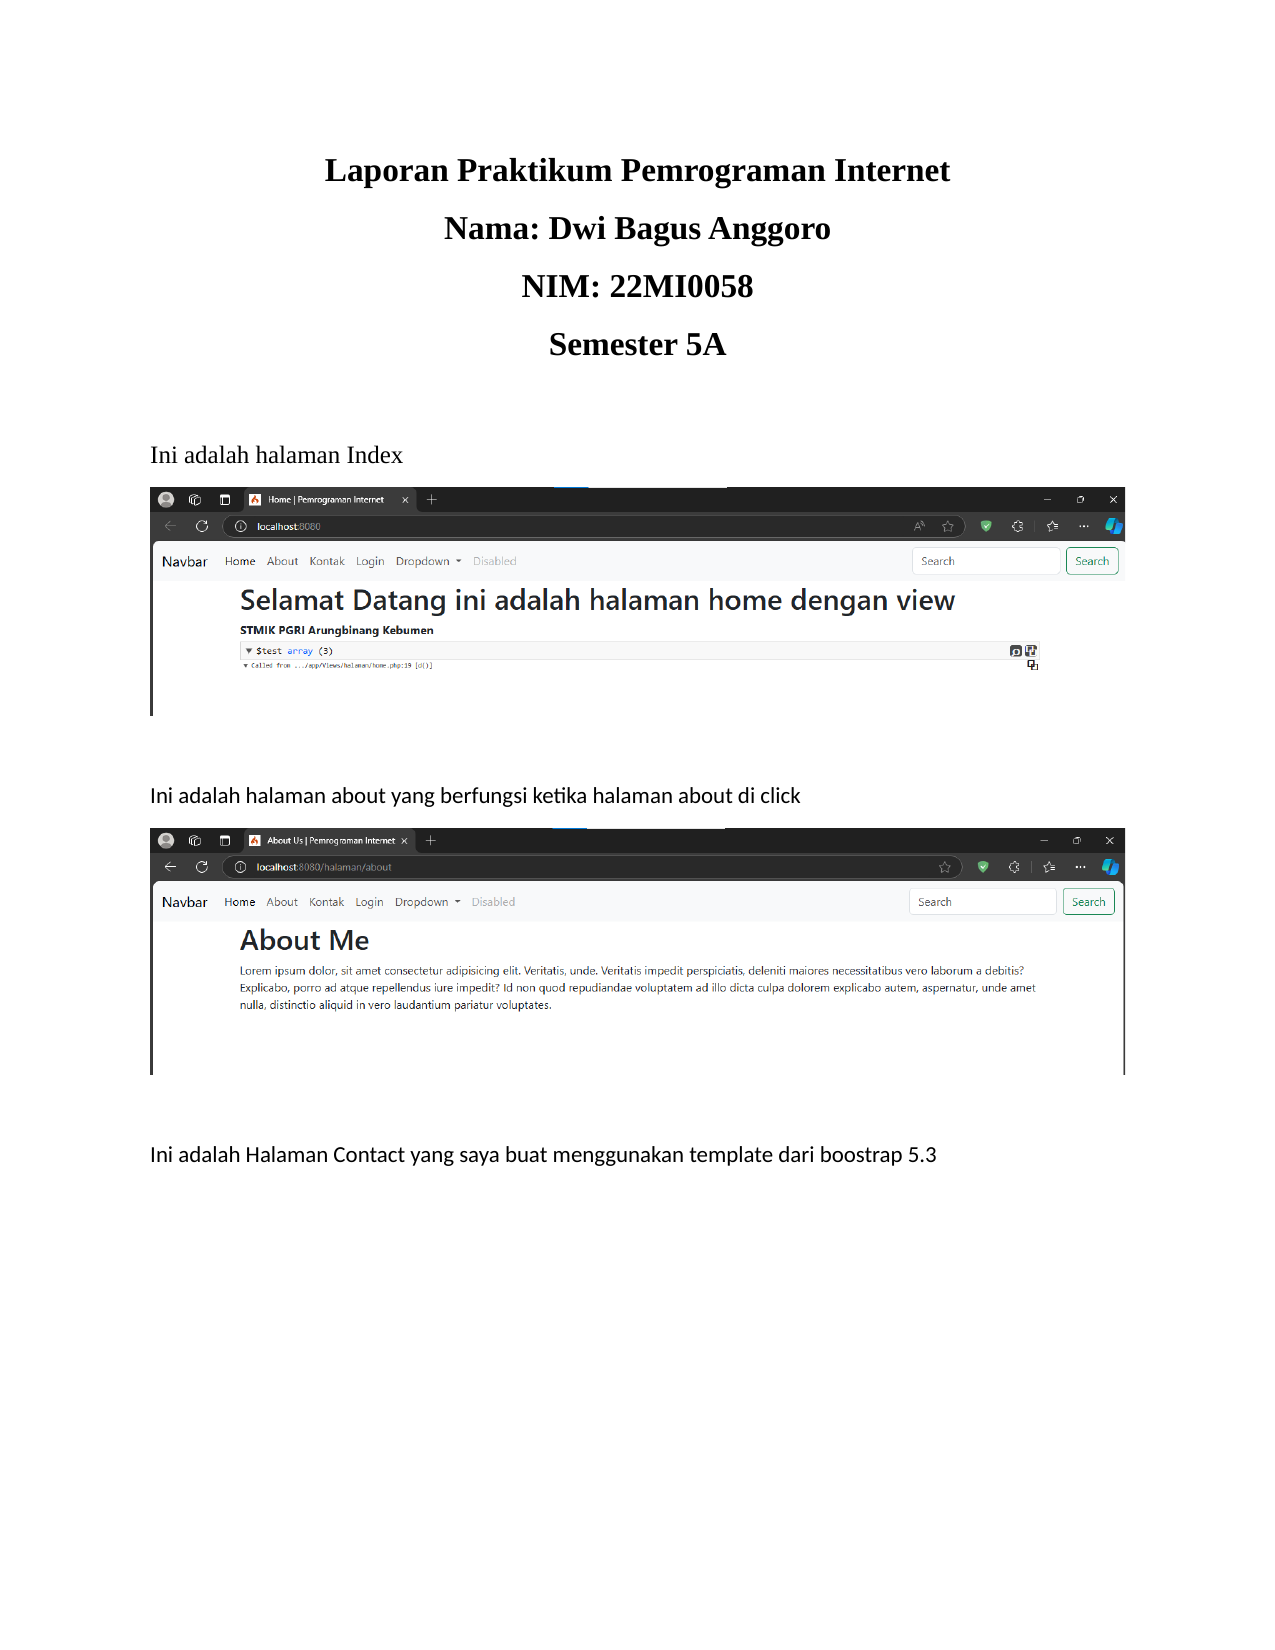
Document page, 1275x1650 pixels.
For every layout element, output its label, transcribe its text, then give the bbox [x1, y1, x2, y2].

text Semester 5A [150, 324, 1125, 362]
text Nama: Dwi Bagus Anggoro [150, 208, 1125, 246]
text Ini adalah halaman Index [150, 440, 1125, 469]
text NIM: 22MI0058 [150, 266, 1125, 304]
text Ini adalah halaman about yang berfungsi ketika halaman about di click [150, 781, 1125, 809]
picture [150, 828, 1125, 1075]
picture [150, 487, 1125, 716]
text Laporan Praktikum Pemrograman Internet [150, 150, 1125, 188]
text Ini adalah Halaman Contact yang saya buat menggunakan template dari boostrap 5.3 [150, 1140, 1125, 1168]
